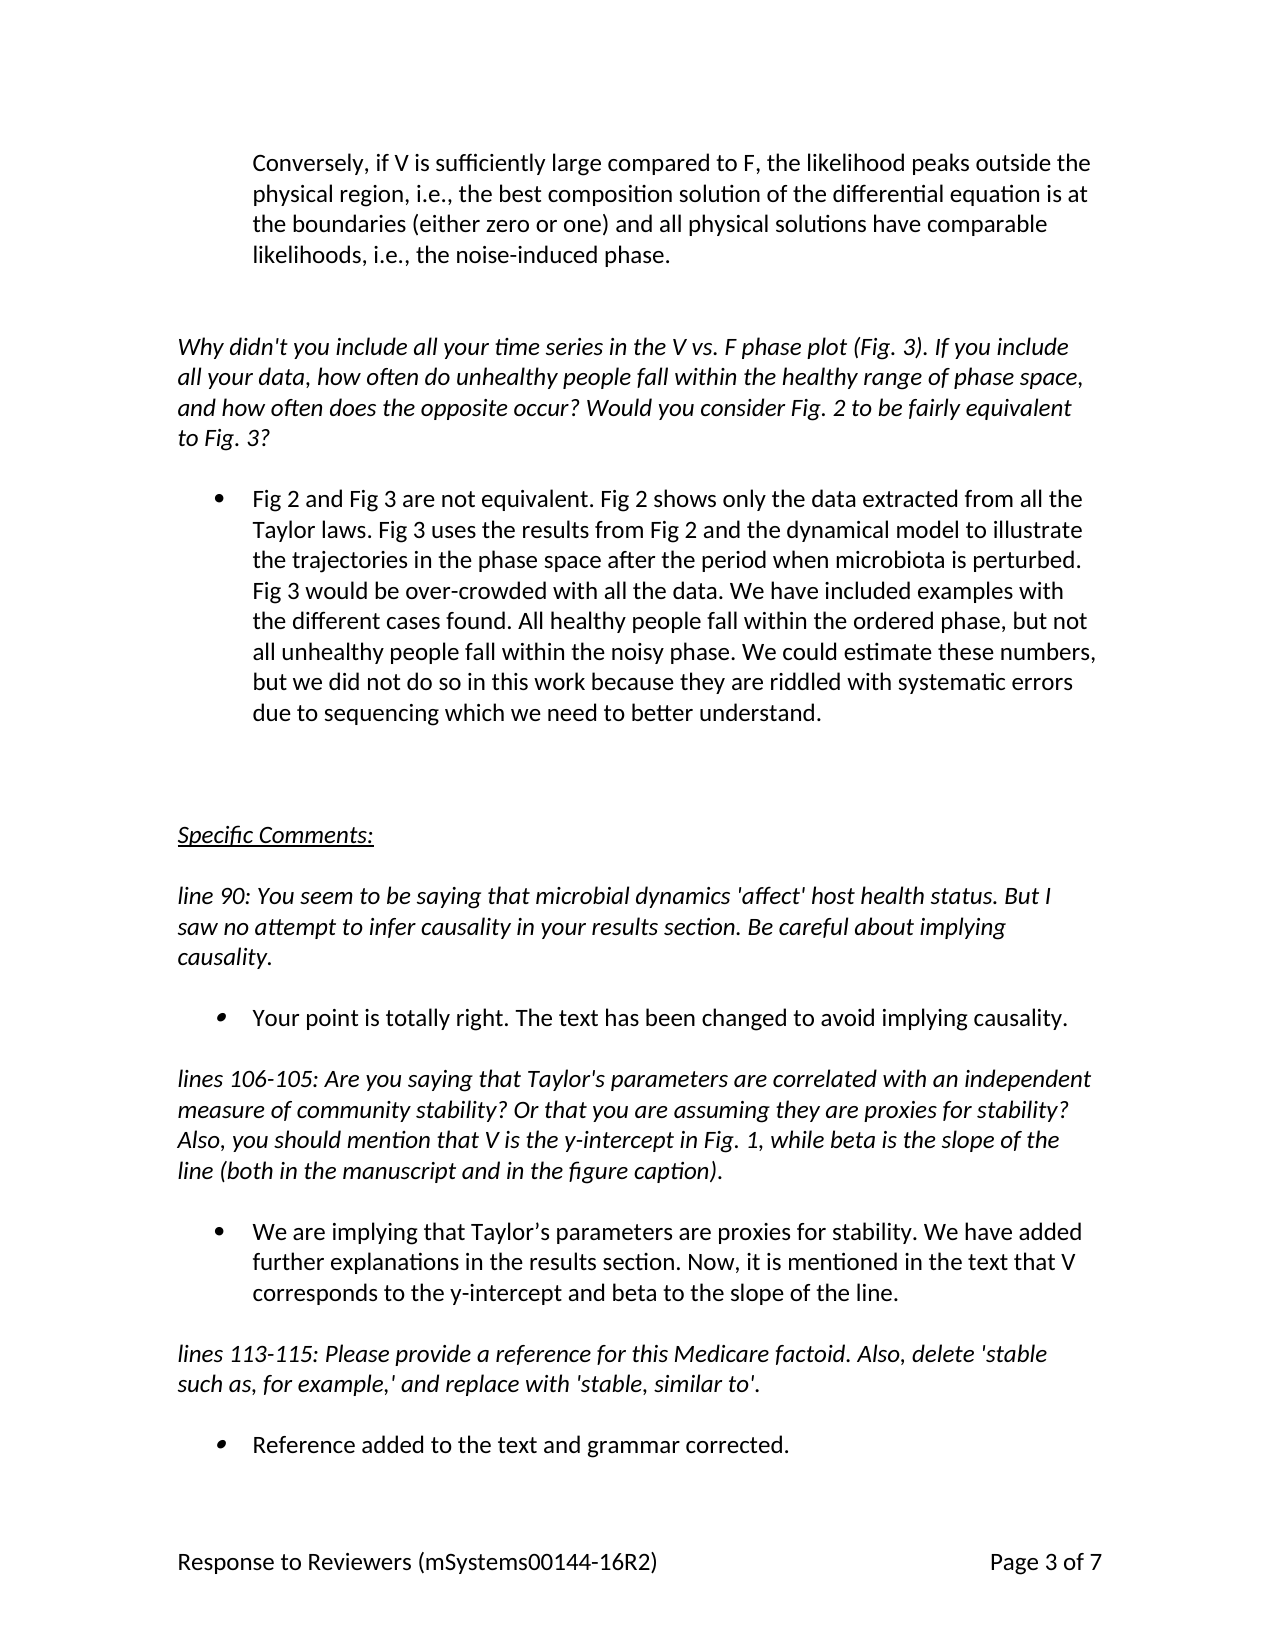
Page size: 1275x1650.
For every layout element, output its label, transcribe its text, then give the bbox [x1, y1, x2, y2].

text lines 106-105: Are you saying that Taylor's parameters are correlated with an independent measure of community stability? Or that you are assuming they are proxies for stability? Also, you should mention that V is the y-intercept in Fig. 1, while beta is the slope of the line (both in the manuscript and in the figure caption). [177, 1033, 1098, 1185]
list We are implying that Taylor’s parameters are proxies for stability. We have added further explanations in the results section. Now, it is mentioned in the text that V corresponds to the y-intercept and beta to the slope of the line. [215, 1216, 1098, 1307]
list Your point is totally right. The text has been changed to avoid implying causality. [215, 1002, 1098, 1033]
text Specific Comments: line 90: You seem to be saying that microbial dynamics 'affect' host health status. But I saw no attempt to infer causality in your results section. Be careful about implying causality. [177, 788, 1098, 1002]
text Why didn't you include all your time series in the V vs. F phase plot (Fig. 3). If you include all your data, how often do unhealthy people fall within the healthy range of phase space, and how often does the opposite occur? Would you consider Fig. 2 to be fairly equivalent to Fig. 3? [177, 331, 1098, 453]
list Fig 2 and Fig 3 are not equivalent. Fig 2 shows only the data extracted from all the Taylor laws. Fig 3 uses the results from Fig 2 and the dynamical model to illustrate the trajectories in the phase space after the period when microbiota is perturbed. Fig 3 would be over-crowded with all the data. We have included examples with the different cases found. All healthy people fall within the ordered phase, but not all unhealthy people fall within the noisy phase. We could estimate these numbers, but we did not do so in this work because they are riddled with systematic errors due to sequencing which we need to better understand. [215, 483, 1098, 727]
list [215, 148, 1098, 270]
list Reference added to the text and grammar corrected. [215, 1429, 1098, 1460]
text lines 113-115: Please provide a reference for this Medicare factoid. Also, delete 'stable such as, for example,' and replace with 'stable, similar to'. [177, 1338, 1098, 1399]
